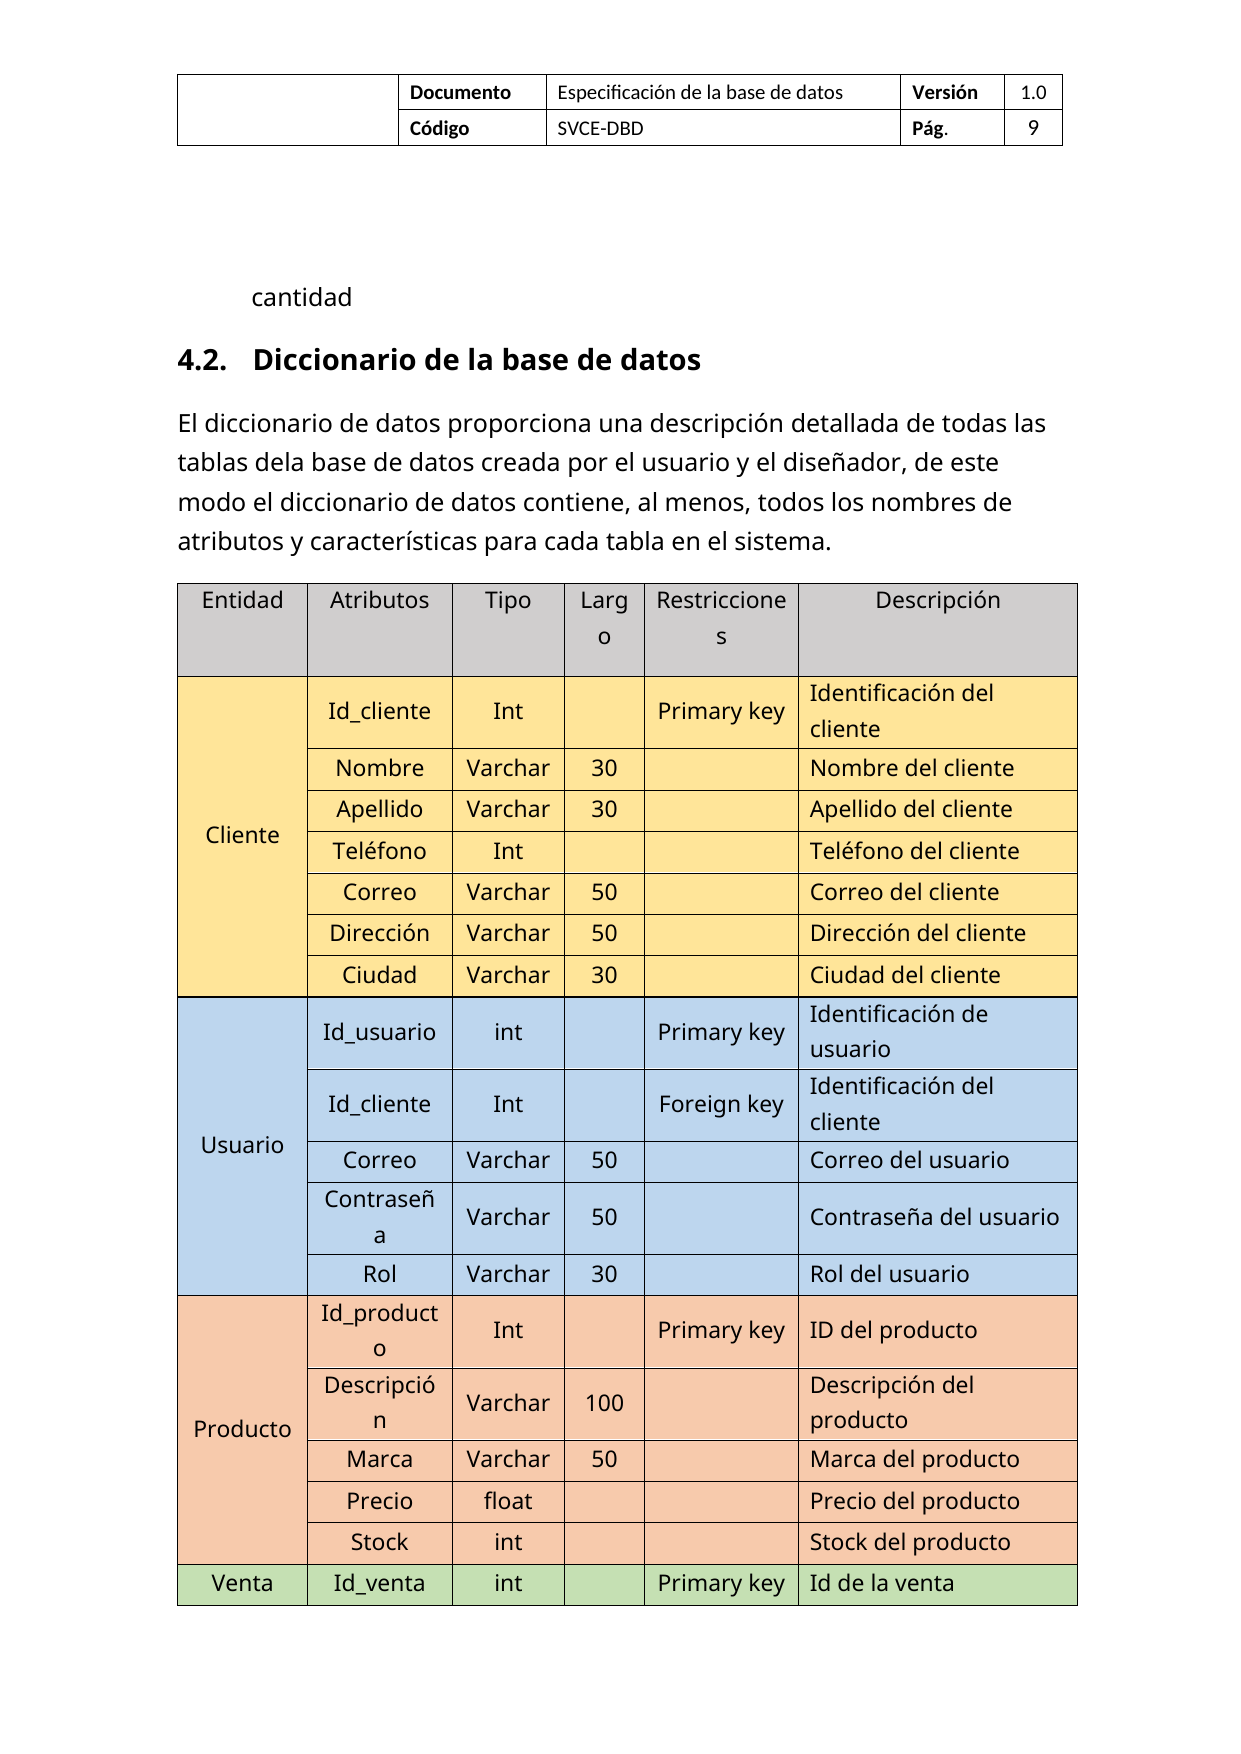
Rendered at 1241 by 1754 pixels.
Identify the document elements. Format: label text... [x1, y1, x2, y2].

table_cell Correo del usuario [799, 1142, 1077, 1182]
table_cell Ciudad [308, 956, 452, 996]
table_cell Varchar [453, 1255, 564, 1295]
table_cell Id_venta [308, 1565, 452, 1605]
table_cell Id_cliente [308, 1070, 452, 1141]
table_cell Identificación del cliente [799, 1070, 1077, 1141]
table_cell [645, 874, 798, 914]
table_cell Rol del usuario [799, 1255, 1077, 1295]
table_cell Varchar [453, 915, 564, 955]
table_cell Contraseña [308, 1183, 452, 1254]
table_cell 50 [565, 1441, 644, 1481]
table_cell 50 [565, 874, 644, 914]
table_cell int [453, 998, 564, 1068]
table_cell Dirección [308, 915, 452, 955]
table_cell [565, 1523, 644, 1564]
table_cell Stock del producto [799, 1523, 1077, 1564]
table_cell 50 [565, 1142, 644, 1182]
table_cell Varchar [453, 874, 564, 914]
text El diccionario de datos proporciona una descripción detallada de todas las tablas dela base de datos creada por el usuario y el diseñador, de este modo el diccionario de datos contiene, al menos, todos los nombres de atributos y características para cada tabla en el sistema. [177, 406, 1063, 557]
table_cell Varchar [453, 749, 564, 790]
table_cell Int [453, 1296, 564, 1367]
table_cell [565, 677, 644, 748]
table_cell Varchar [453, 1142, 564, 1182]
table_cell [565, 1482, 644, 1522]
table_cell [645, 832, 798, 872]
table_cell Precio del producto [799, 1482, 1077, 1522]
table_cell Id_cliente [308, 677, 452, 748]
table_cell Primary key [645, 998, 798, 1068]
table_cell [645, 1142, 798, 1182]
table_header Restricciones [645, 584, 798, 676]
table_cell [645, 1482, 798, 1522]
table_header Tipo [453, 584, 564, 676]
table_cell Primary key [645, 1296, 798, 1367]
table_cell Varchar [453, 1441, 564, 1481]
table_cell Id_usuario [308, 998, 452, 1068]
table_cell Int [453, 1070, 564, 1141]
table_cell Apellido [308, 791, 452, 831]
subtitle Diccionario de la base de datos [177, 339, 1063, 379]
text cantidad [177, 279, 1063, 313]
table_cell Primary key [645, 1565, 798, 1605]
table_cell ID del producto [799, 1296, 1077, 1367]
table_cell [565, 1070, 644, 1141]
table_cell [645, 791, 798, 831]
table_cell [645, 1255, 798, 1295]
table_cell Rol [308, 1255, 452, 1295]
table_cell [645, 749, 798, 790]
table_cell [565, 998, 644, 1068]
table_header Entidad [178, 584, 307, 676]
table_cell Cliente [178, 677, 307, 996]
table_cell Descripción del producto [799, 1369, 1077, 1439]
table_cell Stock [308, 1523, 452, 1564]
table_cell Producto [178, 1296, 307, 1564]
table_cell Teléfono [308, 832, 452, 872]
table_cell Foreign key [645, 1070, 798, 1141]
table_cell Varchar [453, 956, 564, 996]
table_cell Ciudad del cliente [799, 956, 1077, 996]
table_cell [565, 1565, 644, 1605]
table_cell 100 [565, 1369, 644, 1439]
table_cell Correo [308, 1142, 452, 1182]
table_cell [645, 915, 798, 955]
table_cell [565, 1296, 644, 1367]
table_cell Venta [178, 1565, 307, 1605]
table_header Atributos [308, 584, 452, 676]
table_cell Identificación del cliente [799, 677, 1077, 748]
table_cell Teléfono del cliente [799, 832, 1077, 872]
table_cell Primary key [645, 677, 798, 748]
table_cell Usuario [178, 998, 307, 1295]
table_cell Descripción [308, 1369, 452, 1439]
table_cell [645, 956, 798, 996]
table_cell float [453, 1482, 564, 1522]
table_cell Nombre [308, 749, 452, 790]
table_cell int [453, 1523, 564, 1564]
table_cell Varchar [453, 1183, 564, 1254]
table_cell Int [453, 677, 564, 748]
table_cell Nombre del cliente [799, 749, 1077, 790]
table_cell [645, 1369, 798, 1439]
table_cell 30 [565, 956, 644, 996]
table_cell Varchar [453, 791, 564, 831]
table_header Descripción [799, 584, 1077, 676]
table_cell Identificación de usuario [799, 998, 1077, 1068]
table_cell int [453, 1565, 564, 1605]
table_cell Contraseña del usuario [799, 1183, 1077, 1254]
table_cell [645, 1183, 798, 1254]
table_cell 30 [565, 1255, 644, 1295]
table_cell Varchar [453, 1369, 564, 1439]
table_cell Dirección del cliente [799, 915, 1077, 955]
table_cell Correo del cliente [799, 874, 1077, 914]
table_cell Marca del producto [799, 1441, 1077, 1481]
table_cell [645, 1523, 798, 1564]
table_cell 50 [565, 1183, 644, 1254]
table_cell Apellido del cliente [799, 791, 1077, 831]
table_cell 50 [565, 915, 644, 955]
table_cell [565, 832, 644, 872]
table_cell Id de la venta [799, 1565, 1077, 1605]
table_cell Marca [308, 1441, 452, 1481]
table_cell Correo [308, 874, 452, 914]
table_header Largo [565, 584, 644, 676]
table_cell 30 [565, 791, 644, 831]
table_cell 30 [565, 749, 644, 790]
table_cell Id_producto [308, 1296, 452, 1367]
table_cell Precio [308, 1482, 452, 1522]
table_cell [645, 1441, 798, 1481]
table_cell Int [453, 832, 564, 872]
